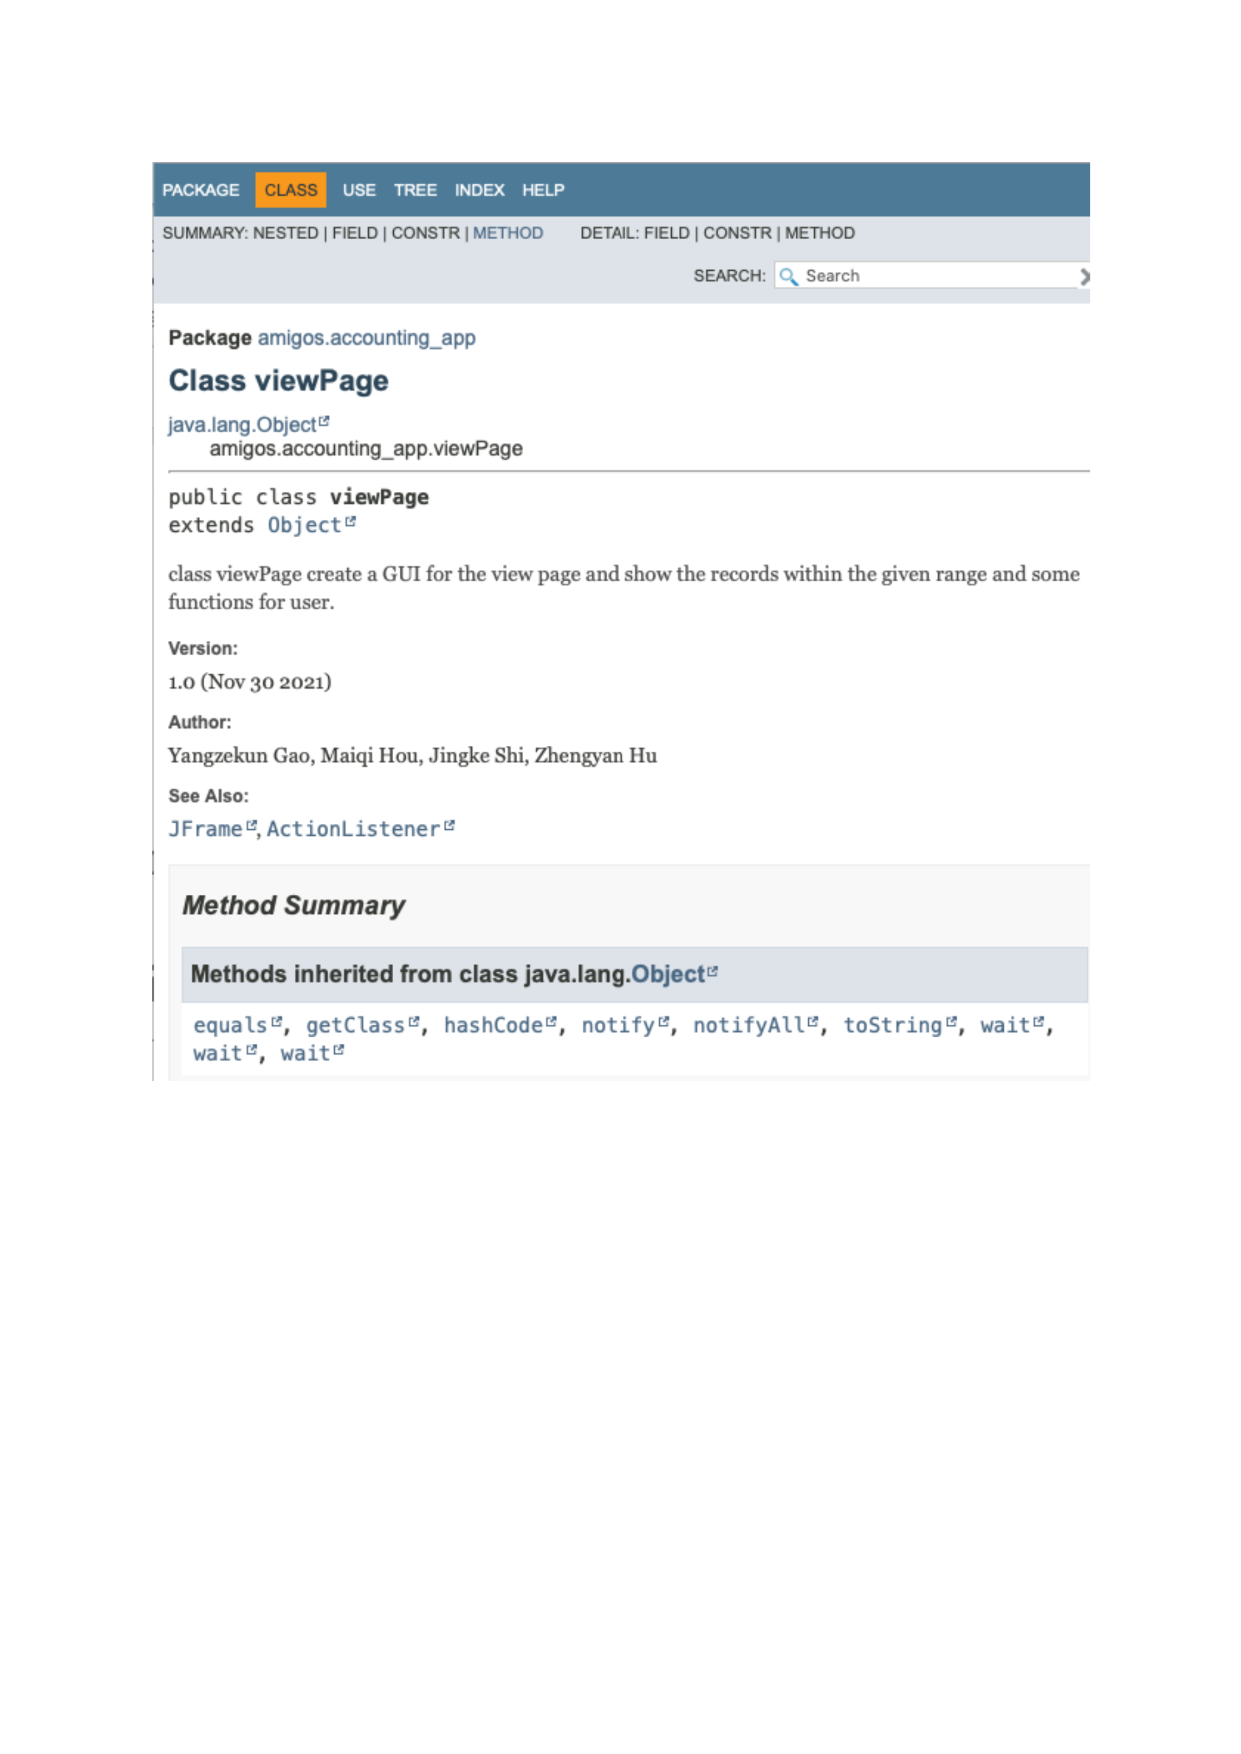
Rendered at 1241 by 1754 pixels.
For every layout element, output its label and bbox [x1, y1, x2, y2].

picture [150, 162, 1091, 1081]
